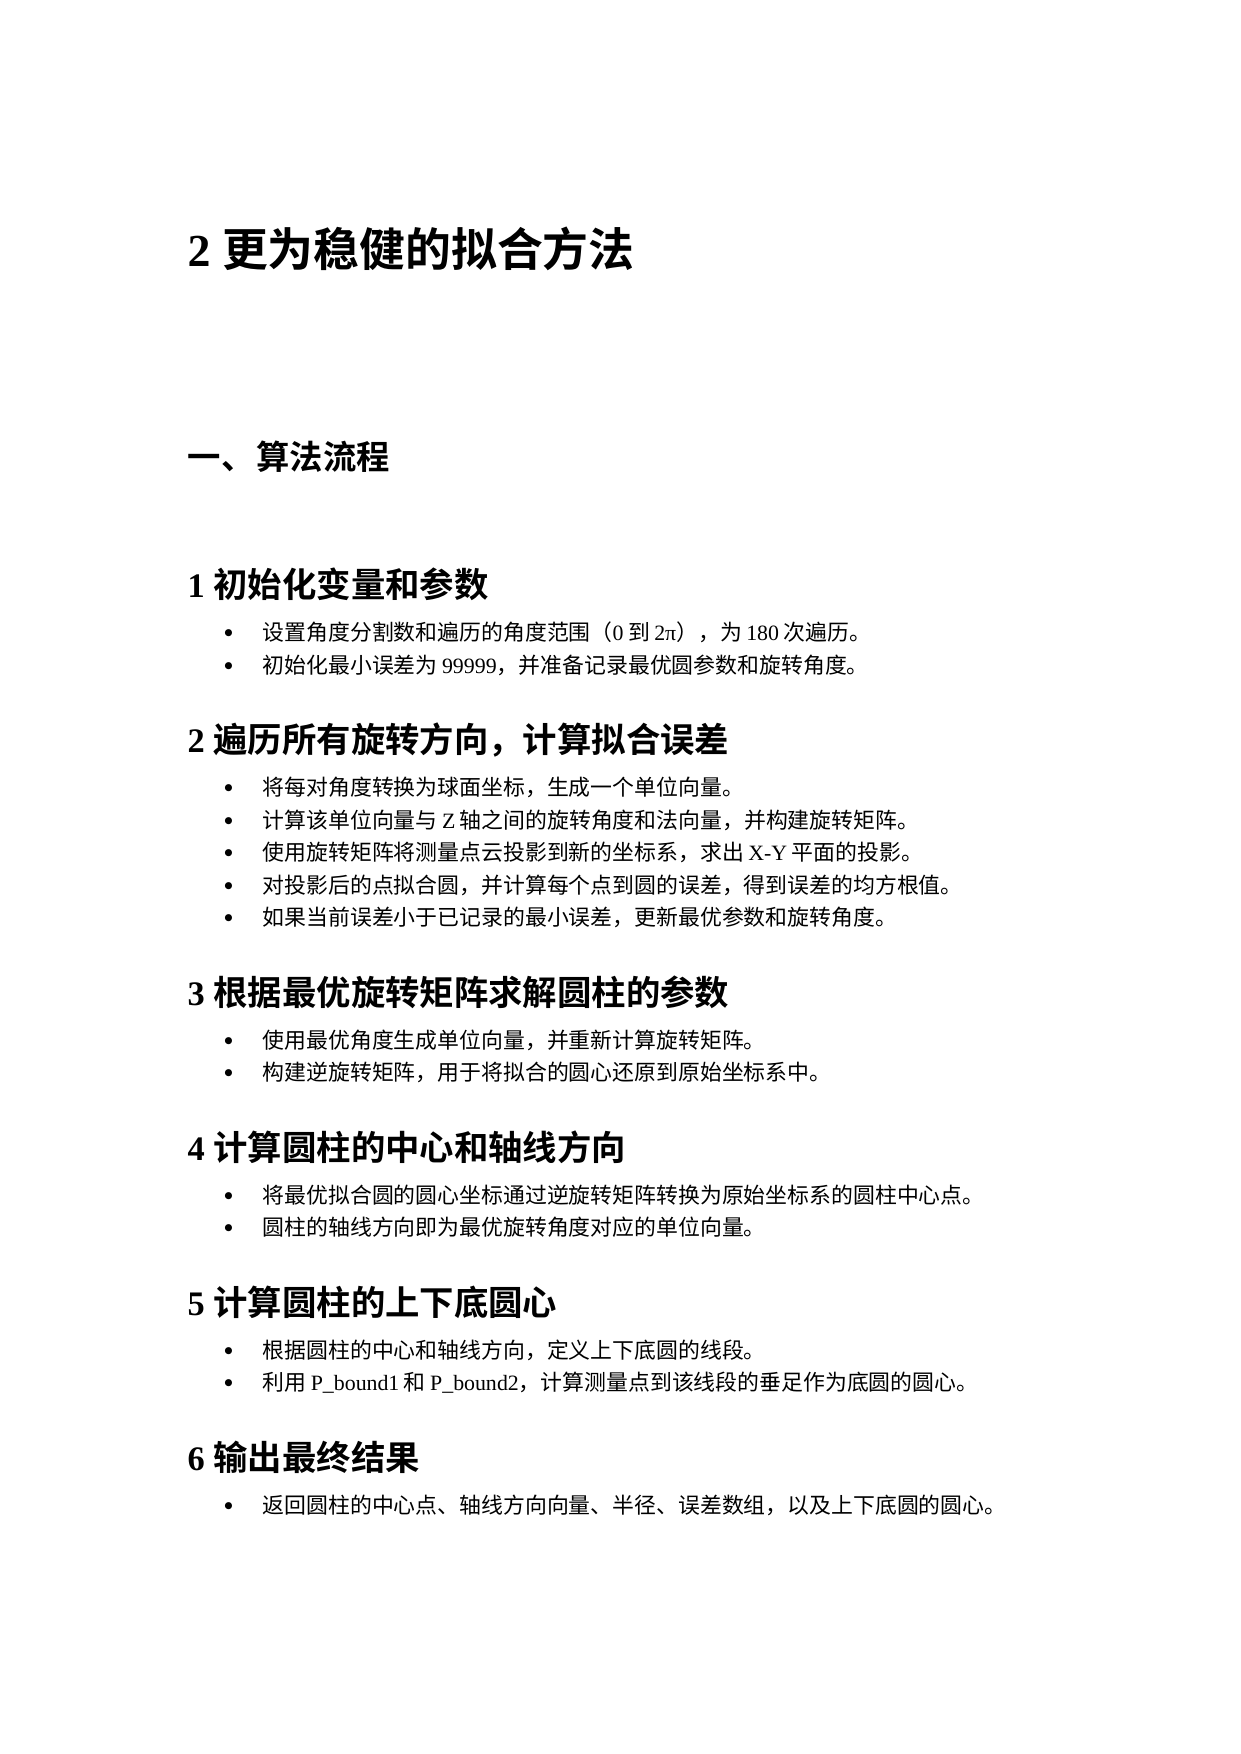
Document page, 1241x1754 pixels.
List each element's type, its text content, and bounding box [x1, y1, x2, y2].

text 4 计算圆柱的中心和轴线方向 [187, 1112, 1053, 1177]
list 如果当前误差小于已记录的最小误差，更新最优参数和旋转角度。 [225, 900, 1053, 932]
list 使用旋转矩阵将测量点云投影到新的坐标系，求出X-Y平面的投影。 [225, 835, 1053, 867]
text 2 遍历所有旋转方向，计算拟合误差 [187, 705, 1053, 770]
list 设置角度分割数和遍历的角度范围（0到2π），为180次遍历。 [225, 615, 1053, 647]
text 1 初始化变量和参数 [187, 550, 1053, 615]
text 3 根据最优旋转矩阵求解圆柱的参数 [187, 957, 1053, 1022]
list 计算该单位向量与Z轴之间的旋转角度和法向量，并构建旋转矩阵。 [225, 802, 1053, 835]
list 返回圆柱的中心点、轴线方向向量、半径、误差数组，以及上下底圆的圆心。 [225, 1487, 1053, 1520]
list 构建逆旋转矩阵，用于将拟合的圆心还原到原始坐标系中。 [225, 1055, 1053, 1087]
list 初始化最小误差为99999，并准备记录最优圆参数和旋转角度。 [225, 647, 1053, 680]
subtitle 2 更为稳健的拟合方法 [187, 197, 1053, 295]
subtitle 算法流程 [187, 423, 1053, 488]
text 6 输出最终结果 [187, 1422, 1053, 1487]
text 5 计算圆柱的上下底圆心 [187, 1267, 1053, 1332]
list 对投影后的点拟合圆，并计算每个点到圆的误差，得到误差的均方根值。 [225, 867, 1053, 900]
list 使用最优角度生成单位向量，并重新计算旋转矩阵。 [225, 1022, 1053, 1055]
list 利用P_bound1和P_bound2，计算测量点到该线段的垂足作为底圆的圆心。 [225, 1365, 1053, 1397]
list 将每对角度转换为球面坐标，生成一个单位向量。 [225, 770, 1053, 802]
list 根据圆柱的中心和轴线方向，定义上下底圆的线段。 [225, 1332, 1053, 1365]
list 将最优拟合圆的圆心坐标通过逆旋转矩阵转换为原始坐标系的圆柱中心点。 [225, 1177, 1053, 1210]
list 圆柱的轴线方向即为最优旋转角度对应的单位向量。 [225, 1210, 1053, 1242]
